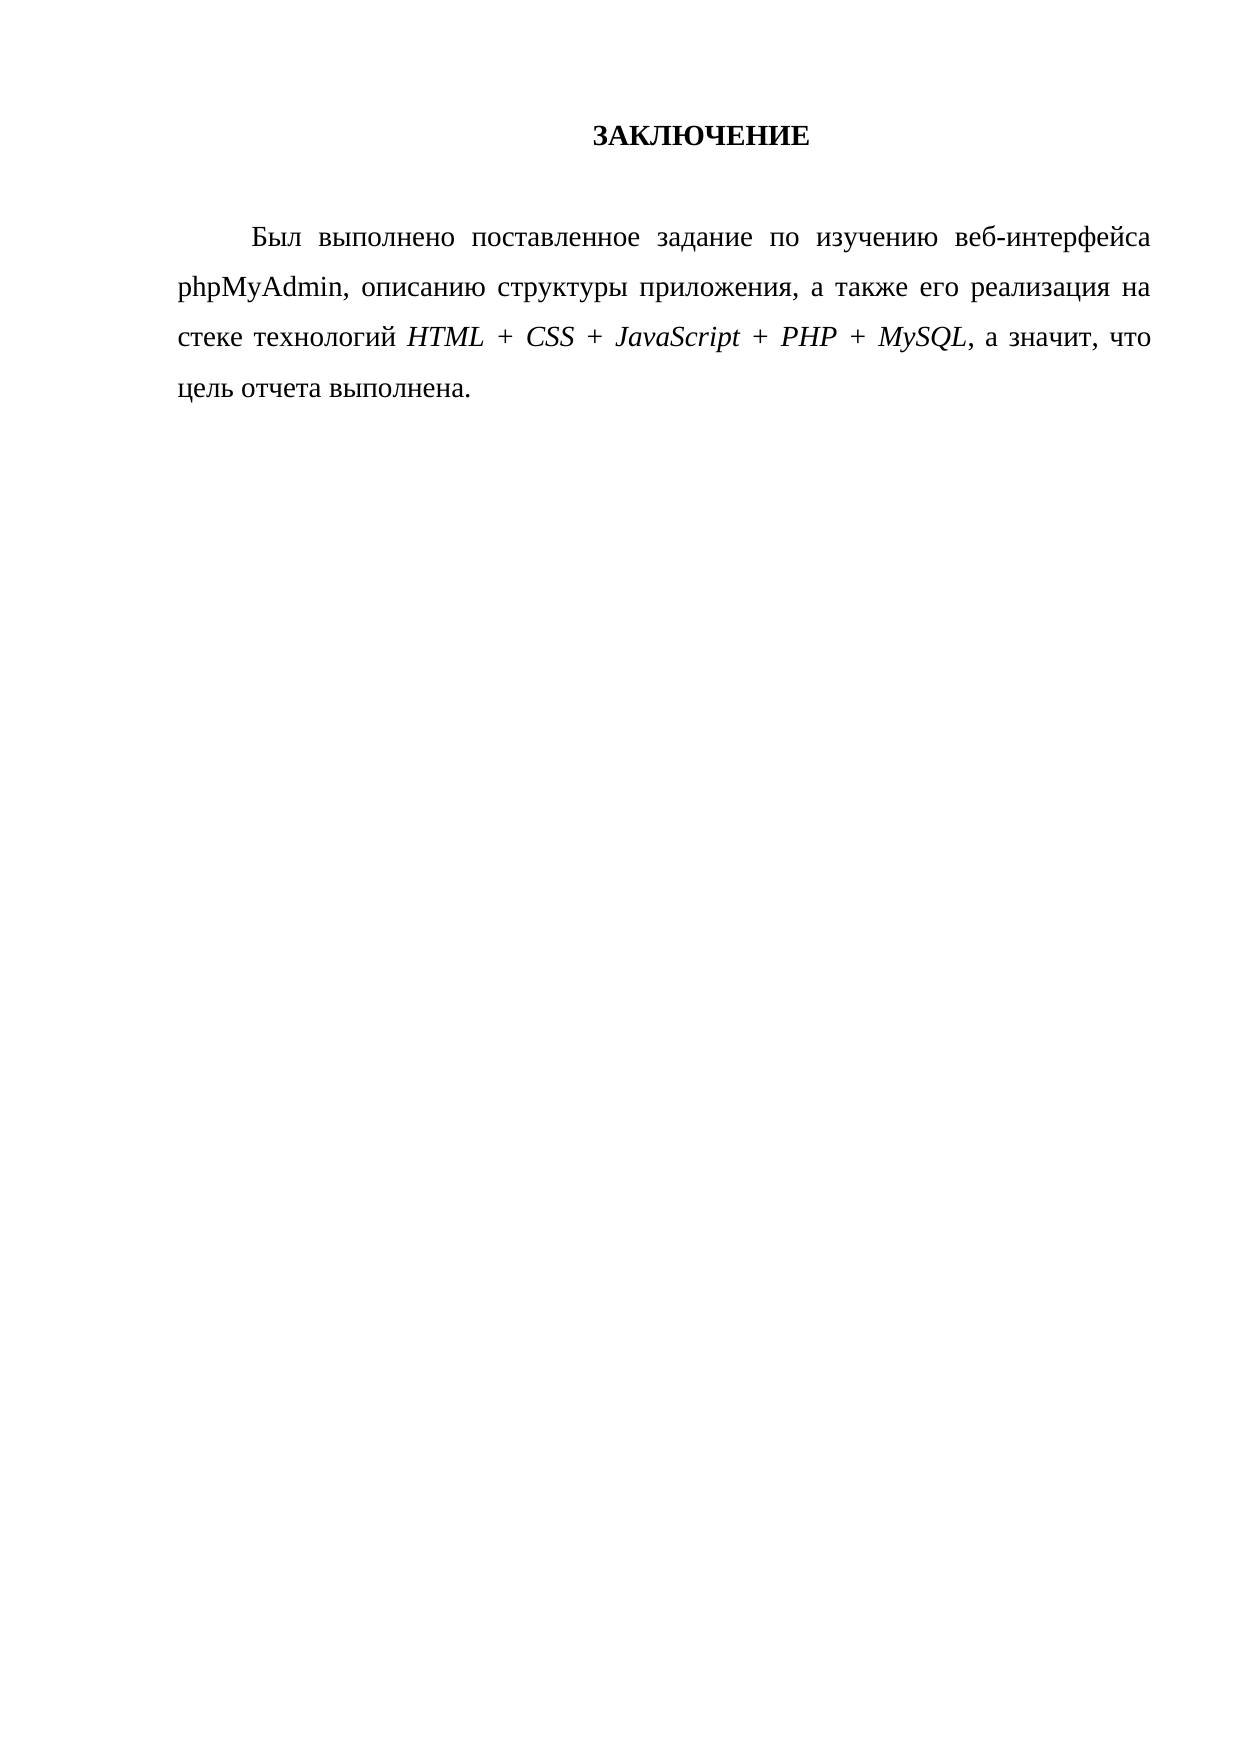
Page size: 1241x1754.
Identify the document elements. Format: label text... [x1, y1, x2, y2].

subtitle Был выполнено поставленное задание по изучению веб-интерфейса phpMyAdmin, описанию структуры приложения, а также его реализация на стеке технологий HTML + CSS + JavaScript + PHP + MySQL, а значит, что цель отчета выполнена. [177, 219, 1152, 403]
subtitle ЗАКЛЮЧЕНИЕ [177, 118, 1152, 152]
